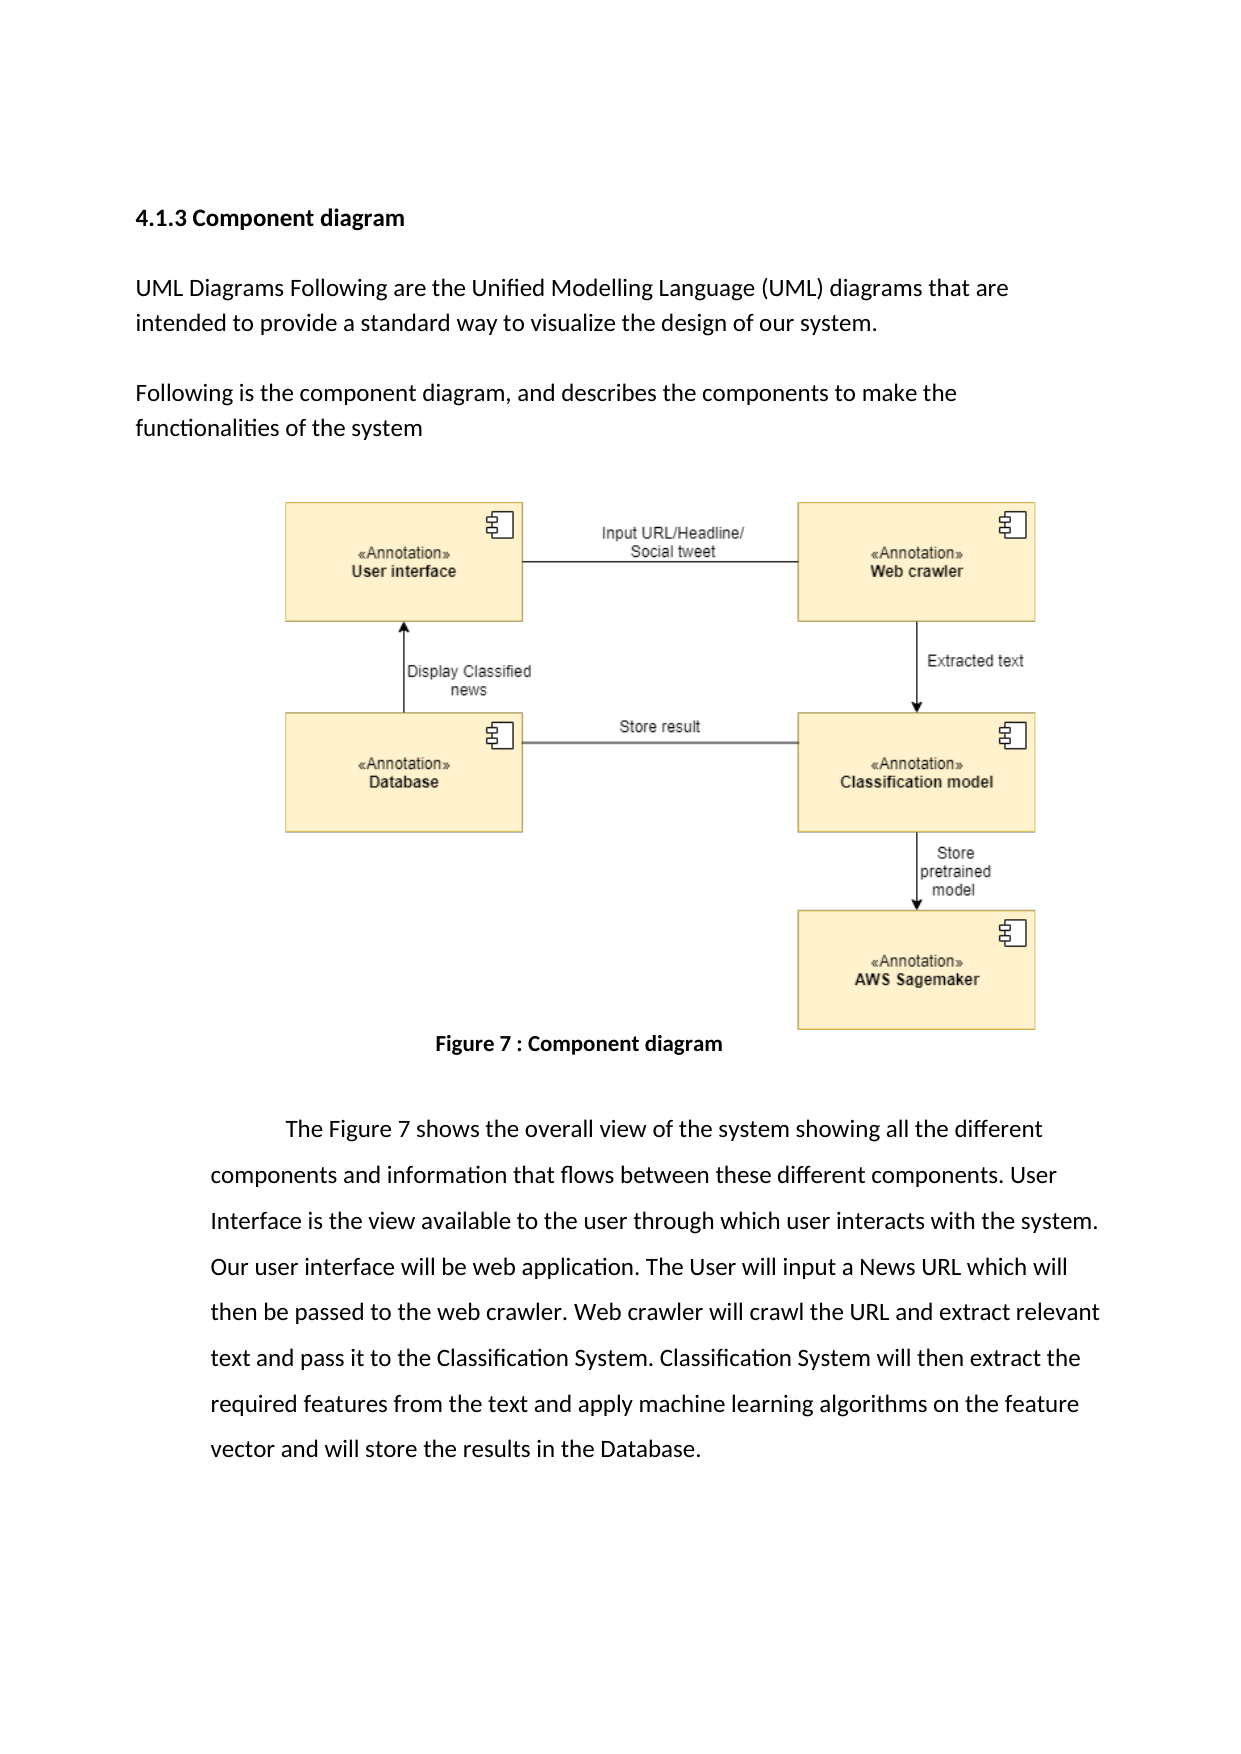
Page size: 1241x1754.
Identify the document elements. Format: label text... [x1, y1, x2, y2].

text The Figure 7 shows the overall view of the system showing all the different components and information that flows between these different components. User Interface is the view available to the user through which user interacts with the system. Our user interface will be web application. The User will input a News URL which will then be passed to the web crawler. Web crawler will crawl the URL and extract relevant text and pass it to the Classification System. Classification System will then extract the required features from the text and apply machine learning algorithms on the feature vector and will store the results in the Database. [210, 1113, 1105, 1464]
text UML Diagrams Following are the Unified Modelling Language (UML) diagrams that are intended to provide a standard way to visualize the design of our system. [135, 272, 1105, 337]
picture [285, 502, 1036, 1030]
text Figure 7 : Component diagram [360, 1029, 1105, 1057]
text Following is the component diagram, and describes the components to make the functionalities of the system [135, 377, 1105, 442]
text 4.1.3 Component diagram [135, 202, 1105, 232]
